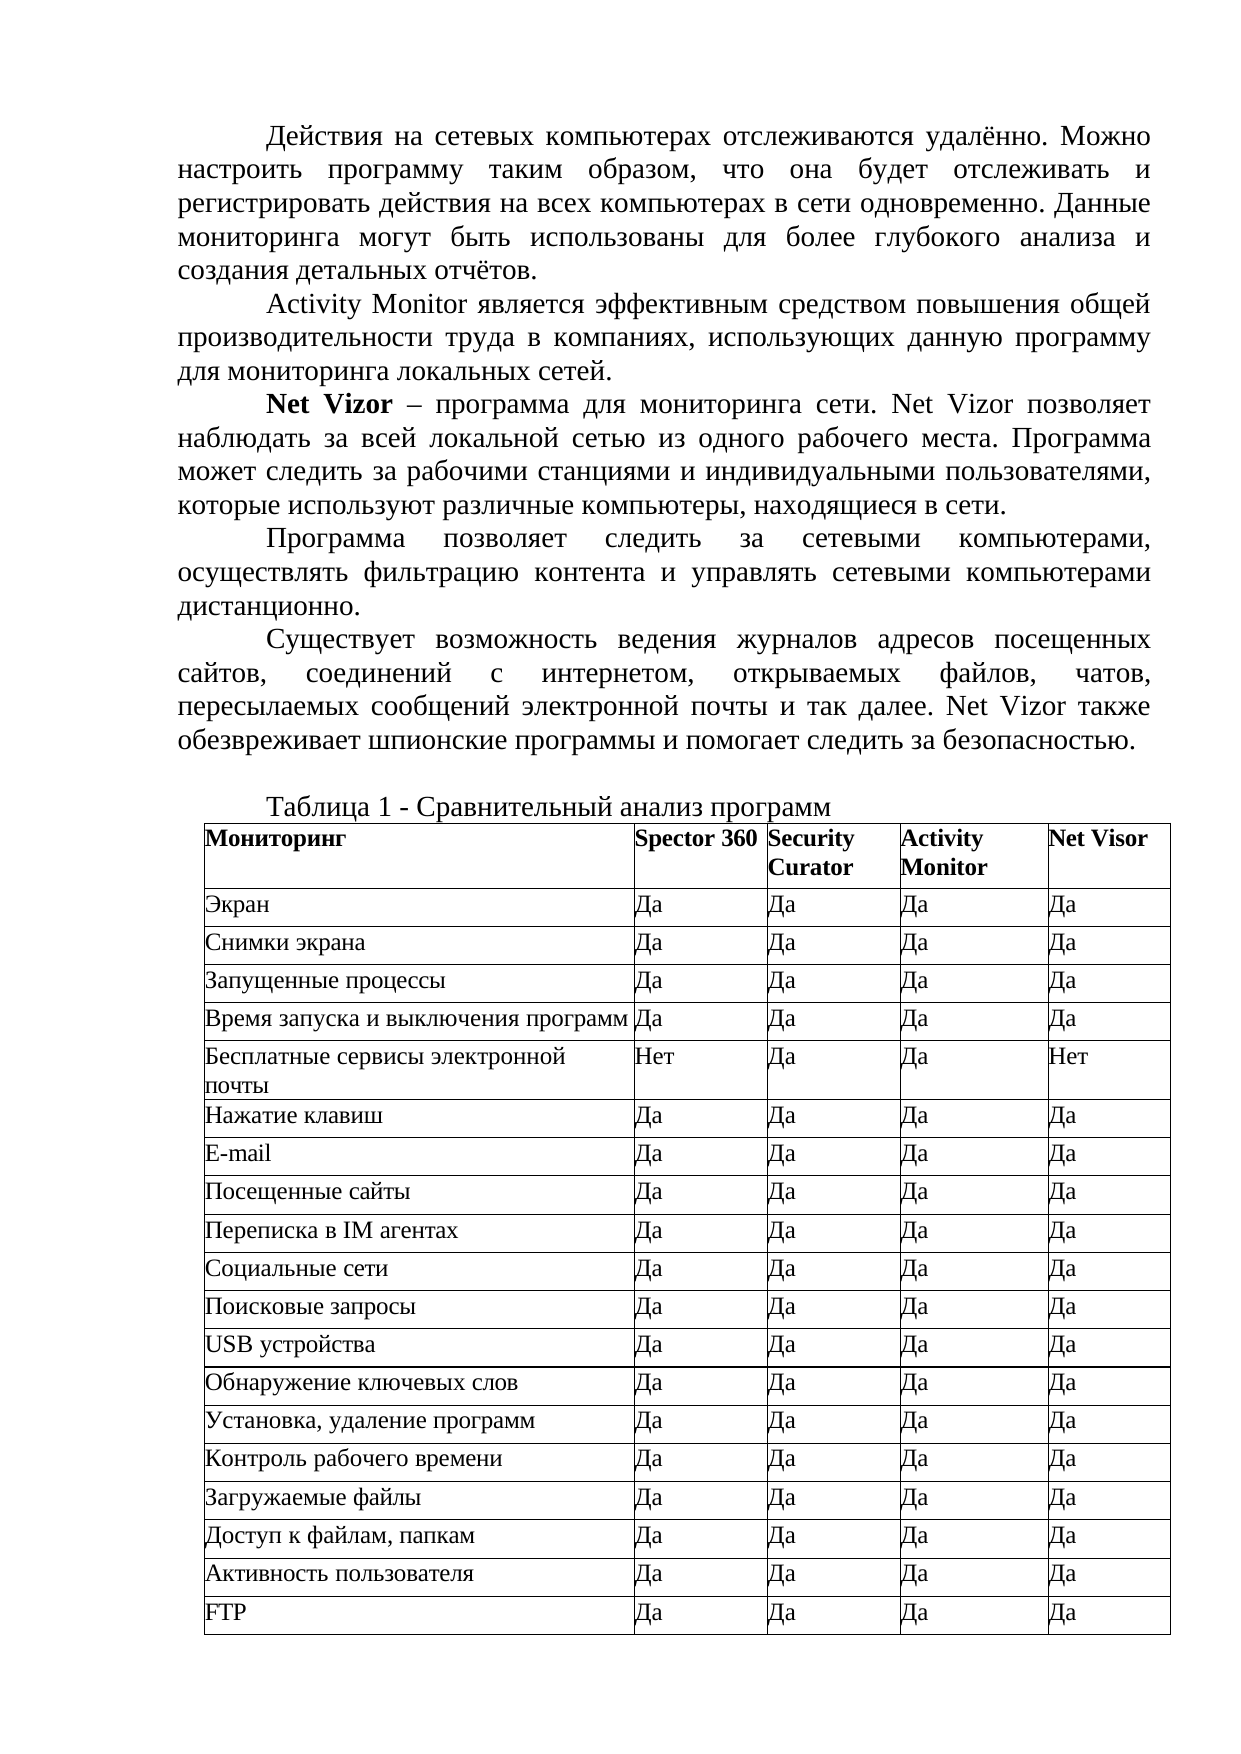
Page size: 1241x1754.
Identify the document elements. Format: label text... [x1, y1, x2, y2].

table_cell Да [1049, 965, 1170, 1002]
table_cell Да [901, 965, 1048, 1002]
table_cell Да [901, 1406, 1048, 1442]
table_cell Нажатие клавиш [205, 1100, 634, 1137]
table_cell Да [768, 1041, 900, 1099]
table_cell Да [901, 1253, 1048, 1290]
table_cell Снимки экрана [205, 927, 634, 964]
table_cell Да [1049, 1253, 1170, 1290]
table_cell Да [768, 1559, 900, 1596]
table_cell Загружаемые файлы [205, 1482, 634, 1519]
table_cell Да [635, 1100, 767, 1137]
table_header Мониторинг [205, 824, 634, 888]
table_header Net Visor [1049, 824, 1170, 888]
table_cell Да [635, 1176, 767, 1214]
table_cell Да [768, 1597, 900, 1634]
text Существует возможность ведения журналов адресов посещенных сайтов, соединений с интернетом, открываемых файлов, чатов, пересылаемых сообщений электронной почты и так далее. Net Vizor также обезвреживает шпионские программы и помогает следить за безопасностью. [177, 621, 1152, 755]
table_cell Переписка в IM агентах [205, 1215, 634, 1252]
table_cell FTP [205, 1597, 634, 1634]
table_cell Да [1049, 1406, 1170, 1442]
table_cell Да [901, 1482, 1048, 1519]
text Activity Monitor является эффективным средством повышения общей производительности труда в компаниях, использующих данную программу для мониторинга локальных сетей. [177, 286, 1152, 386]
table_header Activity Monitor [901, 824, 1048, 888]
table_cell Да [901, 1291, 1048, 1328]
table_cell Да [901, 1176, 1048, 1214]
table_cell Да [635, 1482, 767, 1519]
table_cell Да [1049, 1291, 1170, 1328]
table_cell Да [768, 1368, 900, 1404]
table_cell Да [1049, 1215, 1170, 1252]
table_cell Да [768, 1444, 900, 1481]
table_cell Да [1049, 1003, 1170, 1040]
table_cell Да [635, 1368, 767, 1404]
table_cell Да [768, 965, 900, 1002]
table_cell Да [901, 1520, 1048, 1557]
table_cell Да [635, 1329, 767, 1366]
table_cell USB устройства [205, 1329, 634, 1366]
table_cell Да [901, 1597, 1048, 1634]
table_cell Да [635, 1003, 767, 1040]
table_cell Да [635, 1138, 767, 1175]
table_cell Да [768, 1520, 900, 1557]
table_cell Да [1049, 1329, 1170, 1366]
table_cell Обнаружение ключевых слов [205, 1368, 634, 1404]
table_cell Да [1049, 1482, 1170, 1519]
table_cell Да [635, 1559, 767, 1596]
table_cell Да [635, 1520, 767, 1557]
table_cell Запущенные процессы [205, 965, 634, 1002]
table_cell Да [1049, 1597, 1170, 1634]
table_cell Да [901, 1444, 1048, 1481]
table_cell Да [635, 1253, 767, 1290]
table_cell Да [1049, 1520, 1170, 1557]
table_cell Да [768, 889, 900, 926]
table_cell Нет [635, 1041, 767, 1099]
table_cell Да [1049, 1368, 1170, 1404]
text Таблица 1 - Сравнительный анализ программ [177, 789, 1152, 822]
table_cell Посещенные сайты [205, 1176, 634, 1214]
table_cell Да [1049, 1444, 1170, 1481]
table_cell Время запуска и выключения программ [205, 1003, 634, 1040]
table_cell Да [768, 1138, 900, 1175]
table_cell Да [768, 1003, 900, 1040]
text Программа позволяет следить за сетевыми компьютерами, осуществлять фильтрацию контента и управлять сетевыми компьютерами дистанционно. [177, 521, 1152, 621]
table_cell Да [1049, 1559, 1170, 1596]
table_cell Да [768, 927, 900, 964]
table_cell Да [1049, 927, 1170, 964]
table_header Security Curator [768, 824, 900, 888]
table_cell Да [1049, 1176, 1170, 1214]
table_cell Да [635, 1291, 767, 1328]
table_cell Да [768, 1176, 900, 1214]
table_cell Да [635, 1215, 767, 1252]
table_cell Да [635, 1444, 767, 1481]
table_cell Активность пользователя [205, 1559, 634, 1596]
table_cell Да [635, 1406, 767, 1442]
table_cell Да [1049, 1100, 1170, 1137]
table_cell Да [768, 1291, 900, 1328]
table_cell Да [635, 927, 767, 964]
table_cell Да [901, 1003, 1048, 1040]
table_cell Установка, удаление программ [205, 1406, 634, 1442]
table_cell Да [901, 1215, 1048, 1252]
table_cell Да [901, 1559, 1048, 1596]
table_header Spector 360 [635, 824, 767, 888]
table_cell E-mail [205, 1138, 634, 1175]
table_cell Да [901, 889, 1048, 926]
table_cell Да [768, 1406, 900, 1442]
table_cell Социальные сети [205, 1253, 634, 1290]
table_cell Да [768, 1215, 900, 1252]
table_cell Да [901, 1368, 1048, 1404]
text Net Vizor – программа для мониторинга сети. Net Vizor позволяет наблюдать за всей локальной сетью из одного рабочего места. Программа может следить за рабочими станциями и индивидуальными пользователями, которые используют различные компьютеры, находящиеся в сети. [177, 386, 1152, 521]
table_cell Да [901, 927, 1048, 964]
table_cell Экран [205, 889, 634, 926]
table_cell Да [901, 1329, 1048, 1366]
table_cell Да [768, 1253, 900, 1290]
table_cell Да [1049, 889, 1170, 926]
table_cell Да [635, 965, 767, 1002]
text Действия на сетевых компьютерах отслеживаются удалённо. Можно настроить программу таким образом, что она будет отслеживать и регистрировать действия на всех компьютерах в сети одновременно. Данные мониторинга могут быть использованы для более глубокого анализа и создания детальных отчётов. [177, 118, 1152, 286]
table_cell Да [901, 1138, 1048, 1175]
table_cell Да [1049, 1138, 1170, 1175]
table_cell Да [768, 1100, 900, 1137]
table_cell Да [768, 1329, 900, 1366]
table_cell Бесплатные сервисы электронной почты [205, 1041, 634, 1099]
table_cell Нет [1049, 1041, 1170, 1099]
table_cell Да [635, 889, 767, 926]
table_cell Контроль рабочего времени [205, 1444, 634, 1481]
table_cell Да [635, 1597, 767, 1634]
table_cell Доступ к файлам, папкам [205, 1520, 634, 1557]
table_cell Да [768, 1482, 900, 1519]
table_cell Да [901, 1041, 1048, 1099]
table_cell Да [901, 1100, 1048, 1137]
table_cell Поисковые запросы [205, 1291, 634, 1328]
